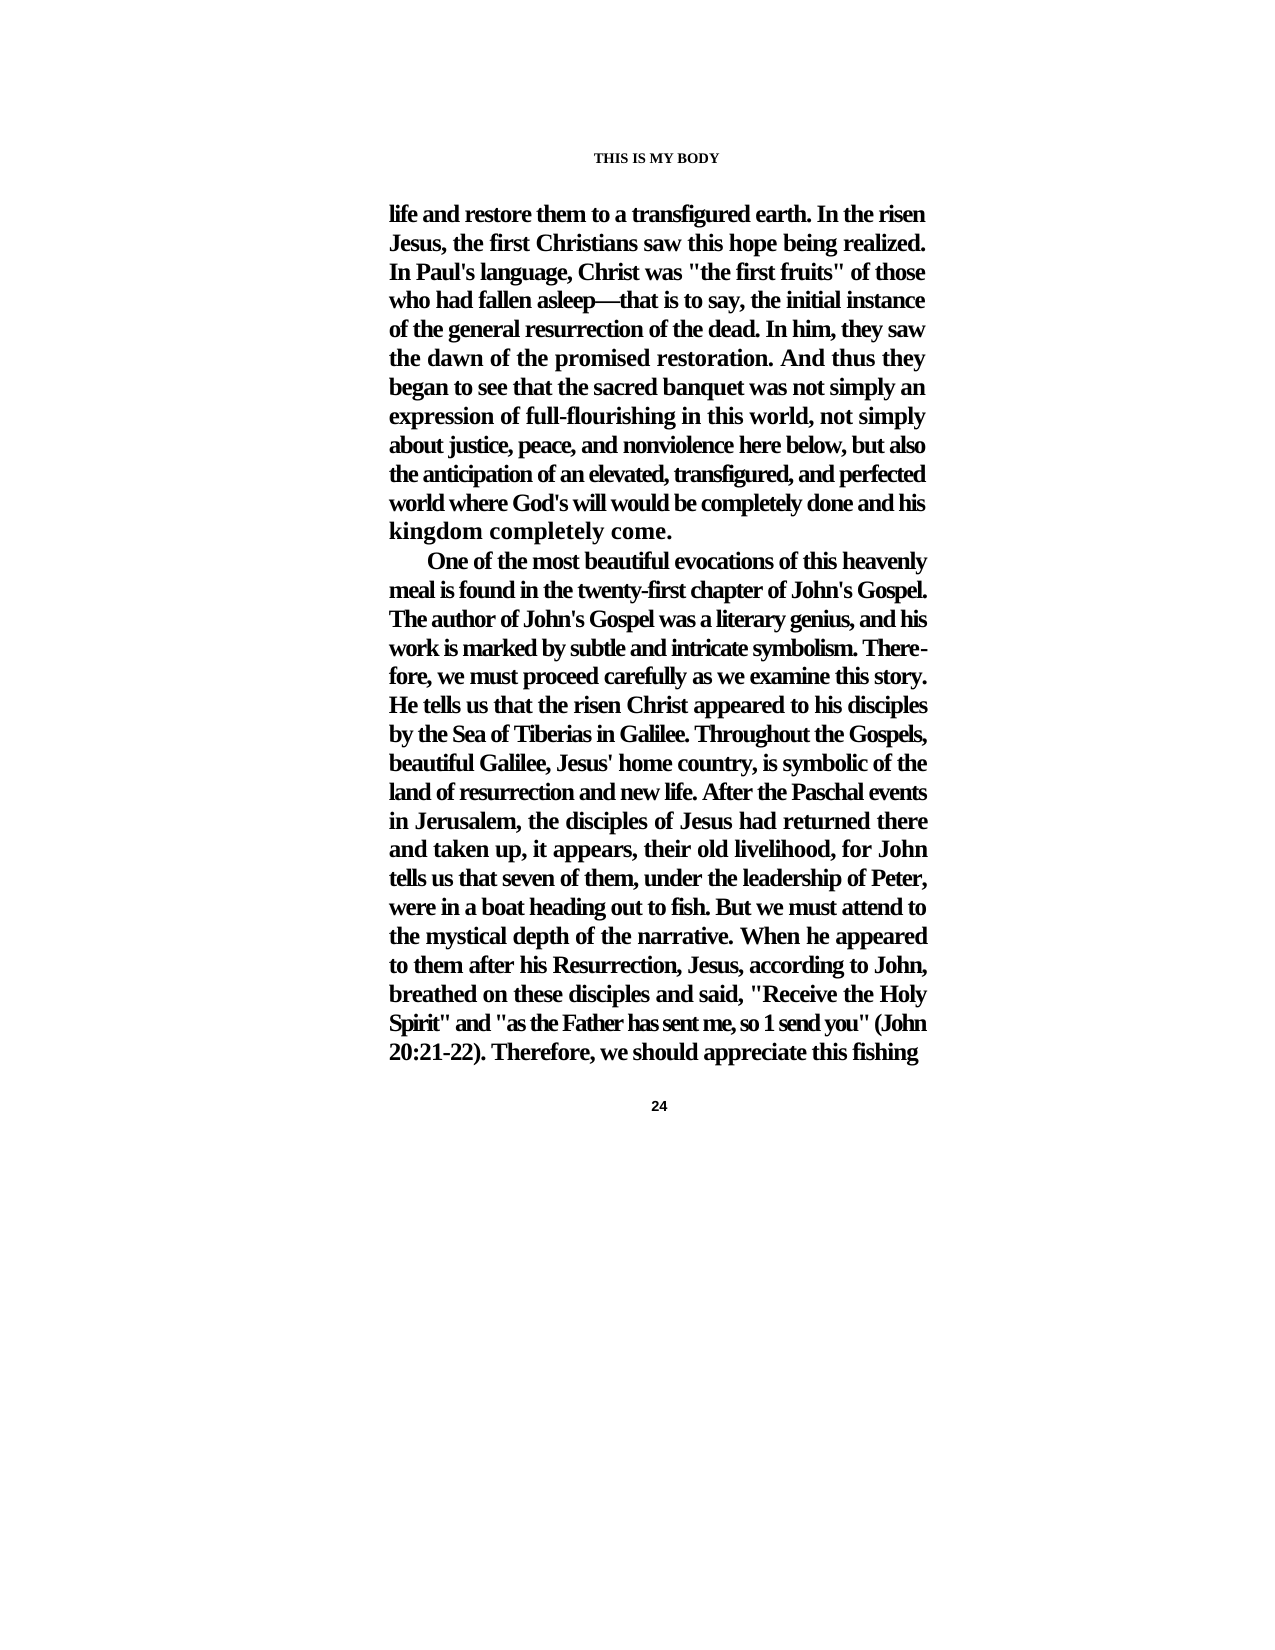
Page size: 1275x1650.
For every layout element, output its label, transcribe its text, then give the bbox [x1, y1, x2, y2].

text 24 [390, 1098, 928, 1114]
text One of the most beautiful evocations of this heavenly meal is found in the twenty-first chapter of John's Gospel. The author of John's Gospel was a literary genius, and his work is marked by subtle and intricate symbolism. Therefore, we must proceed carefully as we examine this story. He tells us that the risen Christ appeared to his disciples by the Sea of Tiberias in Galilee. Throughout the Gospels, beautiful Galilee, Jesus' home country, is symbolic of the land of resurrection and new life. After the Paschal events in Jerusalem, the disciples of Jesus had returned there and taken up, it appears, their old livelihood, for John tells us that seven of them, under the leadership of Peter, were in a boat heading out to fish. But we must attend to the mystical depth of the narrative. When he appeared to them after his Resurrection, Jesus, according to John, breathed on these disciples and said, "Receive the Holy Spirit" and "as the Father has sent me, so 1 send you" (John 20:21-22). Therefore, we should appreciate this fishing [389, 546, 928, 1066]
text THIS IS MY BODY [388, 150, 925, 167]
text life and restore them to a transfigured earth. In the risen Jesus, the first Christians saw this hope being realized. In Paul's language, Christ was "the first fruits" of those who had fallen asleep—that is to say, the initial instance of the general resurrection of the dead. In him, they saw the dawn of the promised restoration. And thus they began to see that the sacred banquet was not simply an expression of full-flourishing in this world, not simply about justice, peace, and nonviolence here below, but also the anticipation of an elevated, transfigured, and perfected world where God's will would be completely done and his kingdom completely come. [388, 199, 926, 546]
